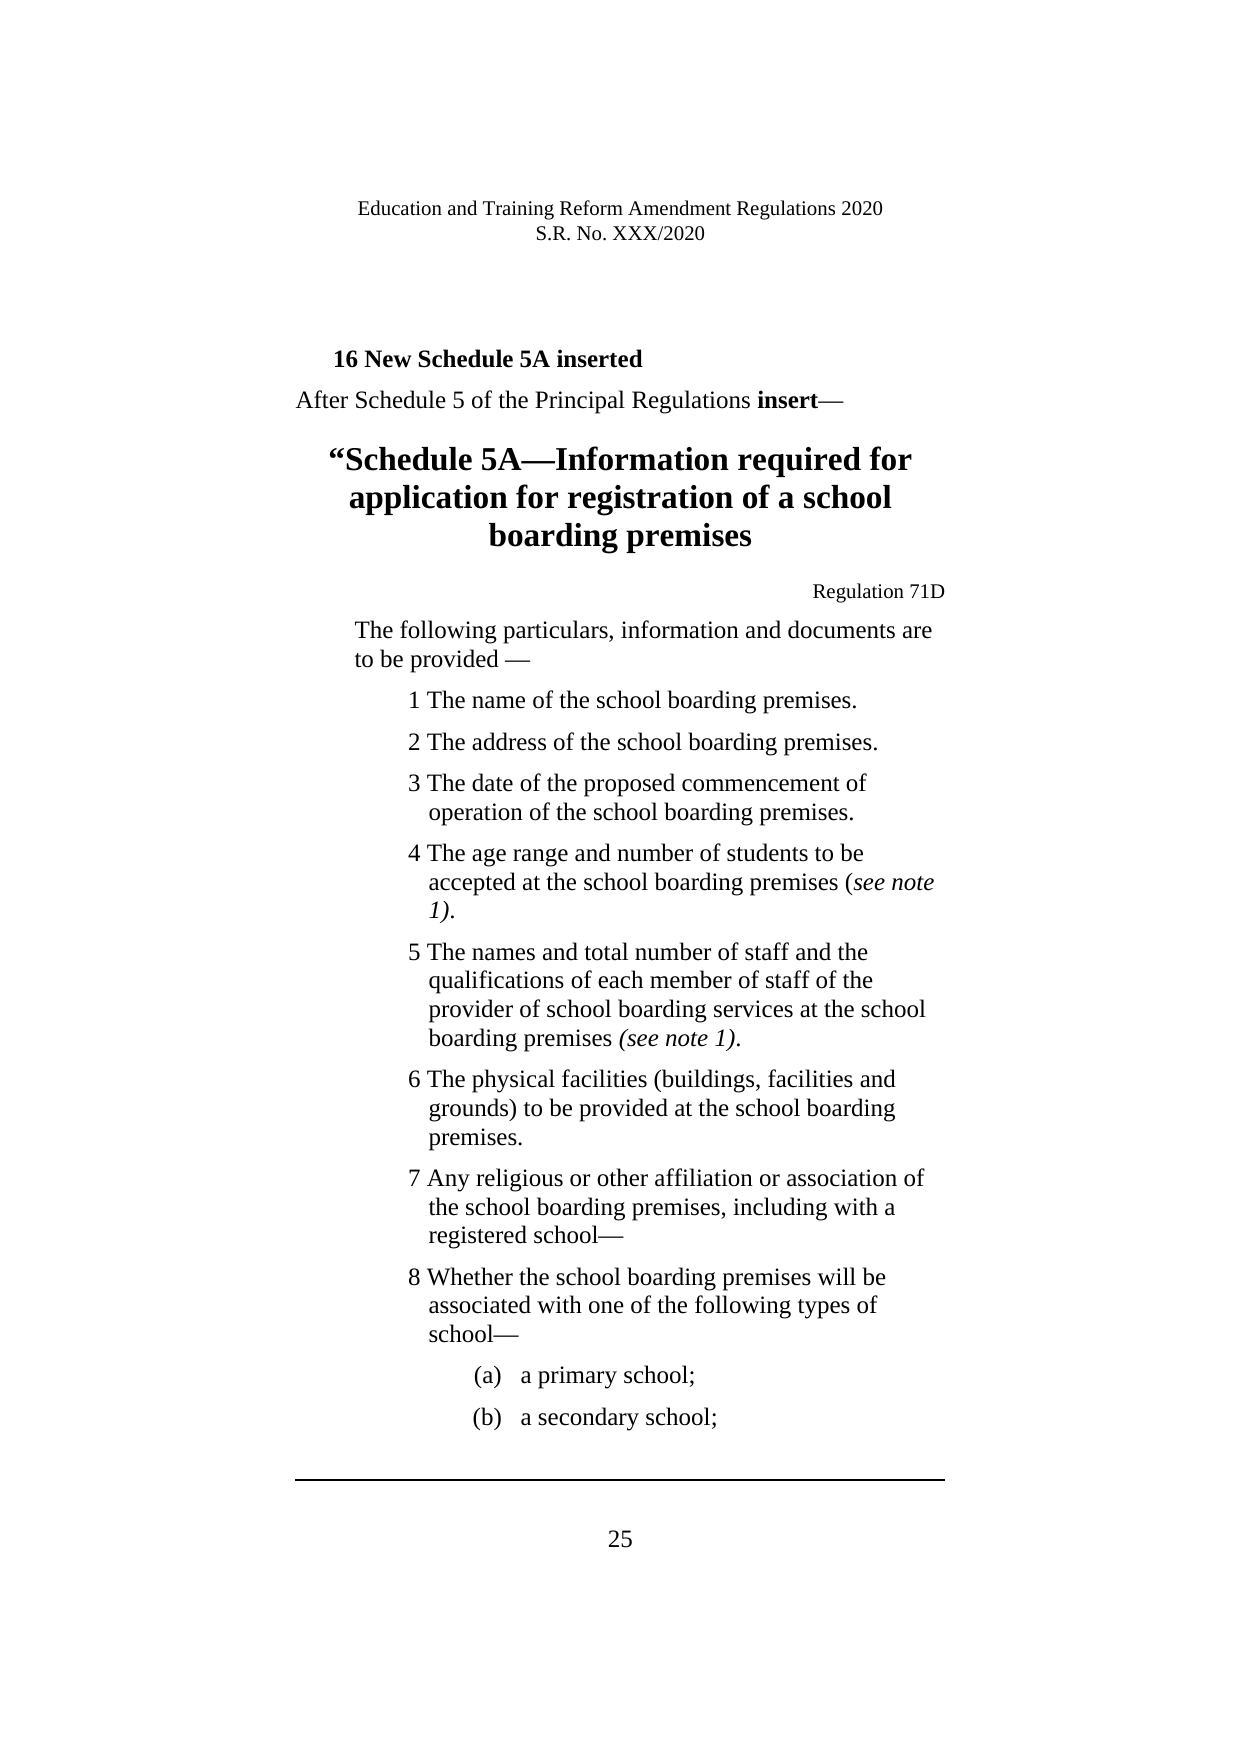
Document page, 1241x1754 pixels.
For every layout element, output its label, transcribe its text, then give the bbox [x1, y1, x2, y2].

list The age range and number of students to be accepted at the school boarding premises (see note 1). [408, 838, 945, 924]
list a secondary school; [502, 1402, 945, 1430]
list The name of the school boarding premises. [408, 685, 945, 714]
list The physical facilities (buildings, facilities and grounds) to be provided at the school boarding premises. [408, 1064, 945, 1150]
list a primary school; [502, 1360, 945, 1389]
list The date of the proposed commencement of operation of the school boarding premises. [408, 768, 945, 825]
list Whether the school boarding premises will be associated with one of the following types of school— [408, 1262, 945, 1348]
list The address of the school boarding premises. [408, 727, 945, 755]
text After Schedule 5 of the Principal Regulations insert— [295, 385, 945, 414]
subtitle 16 New Schedule 5A inserted [333, 344, 945, 372]
list Any religious or other affiliation or association of the school boarding premises, including with a registered school— [408, 1163, 945, 1249]
text The following particulars, information and documents are to be provided — [354, 615, 945, 673]
subtitle “Schedule 5A—Information required for application for registration of a school boarding premises [295, 439, 945, 554]
list The names and total number of staff and the qualifications of each member of staff of the provider of school boarding services at the school boarding premises (see note 1). [408, 937, 945, 1052]
text Regulation 71D [295, 579, 945, 603]
